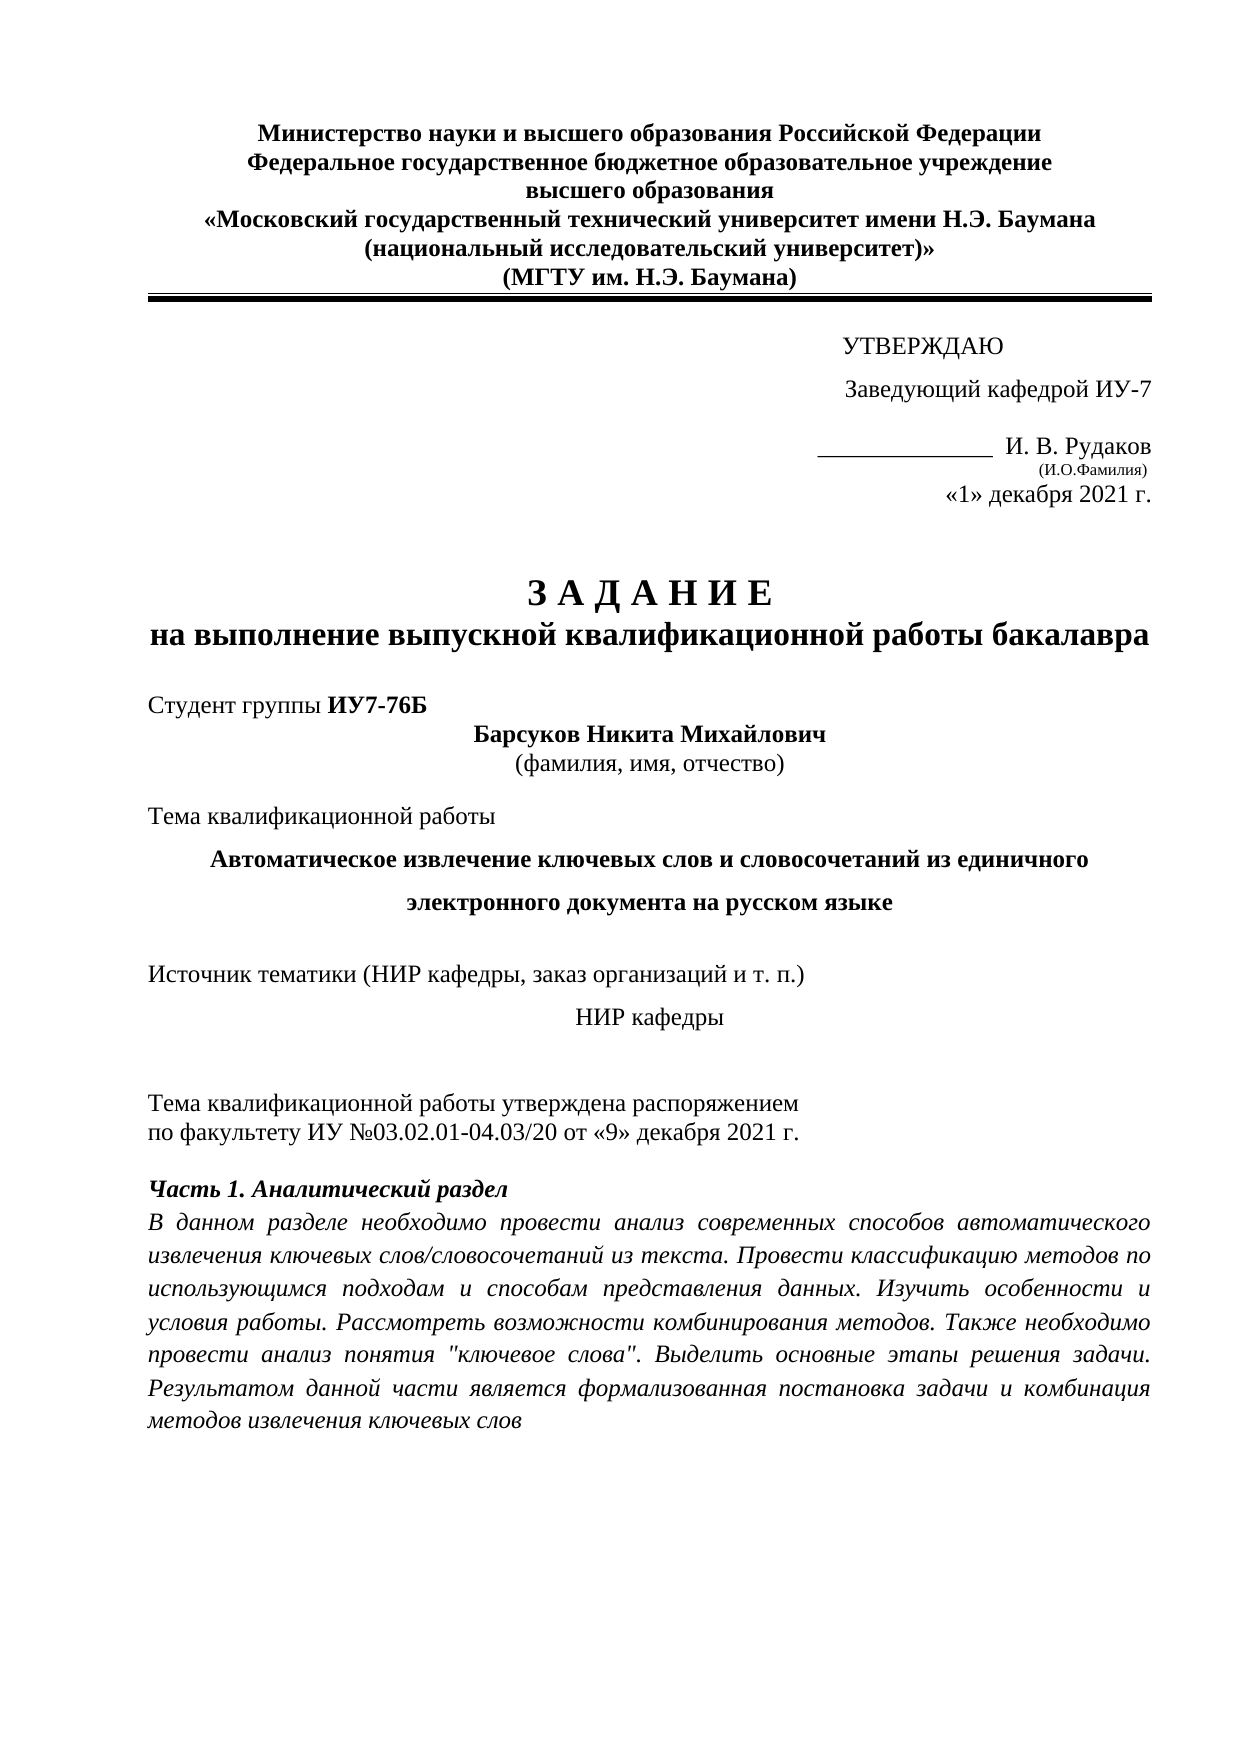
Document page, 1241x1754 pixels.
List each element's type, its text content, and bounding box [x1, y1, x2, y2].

text Федеральное государственное бюджетное образовательное учреждение [148, 147, 1152, 176]
text (МГТУ им. Н.Э. Баумана) [148, 262, 1152, 293]
text ЗАДАНИЕ [148, 571, 1152, 614]
text Заведующий кафедрой ИУ-7 [148, 374, 1152, 403]
text В данном разделе необходимо провести анализ современных способов автоматического извлечения ключевых слов/словосочетаний из текста. Провести классификацию методов по использующимся подходам и способам представления данных. Изучить особенности и условия работы. Рассмотреть возможности комбинирования методов. Также необходимо провести анализ понятия "ключевое слова". Выделить основные этапы решения задачи. Результатом данной части является формализованная постановка задачи и комбинация методов извлечения ключевых слов [148, 1207, 1152, 1434]
text «Московский государственный технический университет имени Н.Э. Баумана [148, 204, 1152, 233]
text Источник тематики (НИР кафедры, заказ организаций и т. п.) [148, 959, 1152, 988]
text (И.О.Фамилия) [960, 460, 1152, 479]
text высшего образования [148, 176, 1152, 204]
text «1» декабря 2021 г. [148, 479, 1152, 508]
text ______________ И. В. Рудаков [148, 431, 1152, 460]
text (национальный исследовательский университет)» [148, 233, 1152, 262]
text Автоматическое извлечение ключевых слов и словосочетаний из единичного электронного документа на русском языке [148, 844, 1152, 916]
text на выполнение выпускной квалификационной работы бакалавра [148, 614, 1152, 652]
text (фамилия, имя, отчество) [148, 748, 1152, 777]
text Барсуков Никита Михайлович [148, 719, 1152, 748]
text Тема квалификационной работы утверждена распоряжением [148, 1088, 1152, 1117]
text НИР кафедры [148, 1002, 1152, 1031]
text Министерство науки и высшего образования Российской Федерации [148, 118, 1152, 147]
text Студент группы ИУ7-76Б [148, 690, 1152, 719]
text по факультету ИУ №03.02.01-04.03/20 от «9» декабря 2021 г. [148, 1117, 1152, 1146]
text УТВЕРЖДАЮ [148, 331, 1004, 359]
text Тема квалификационной работы [148, 801, 1152, 829]
text Часть 1. Аналитический раздел [148, 1174, 1152, 1203]
